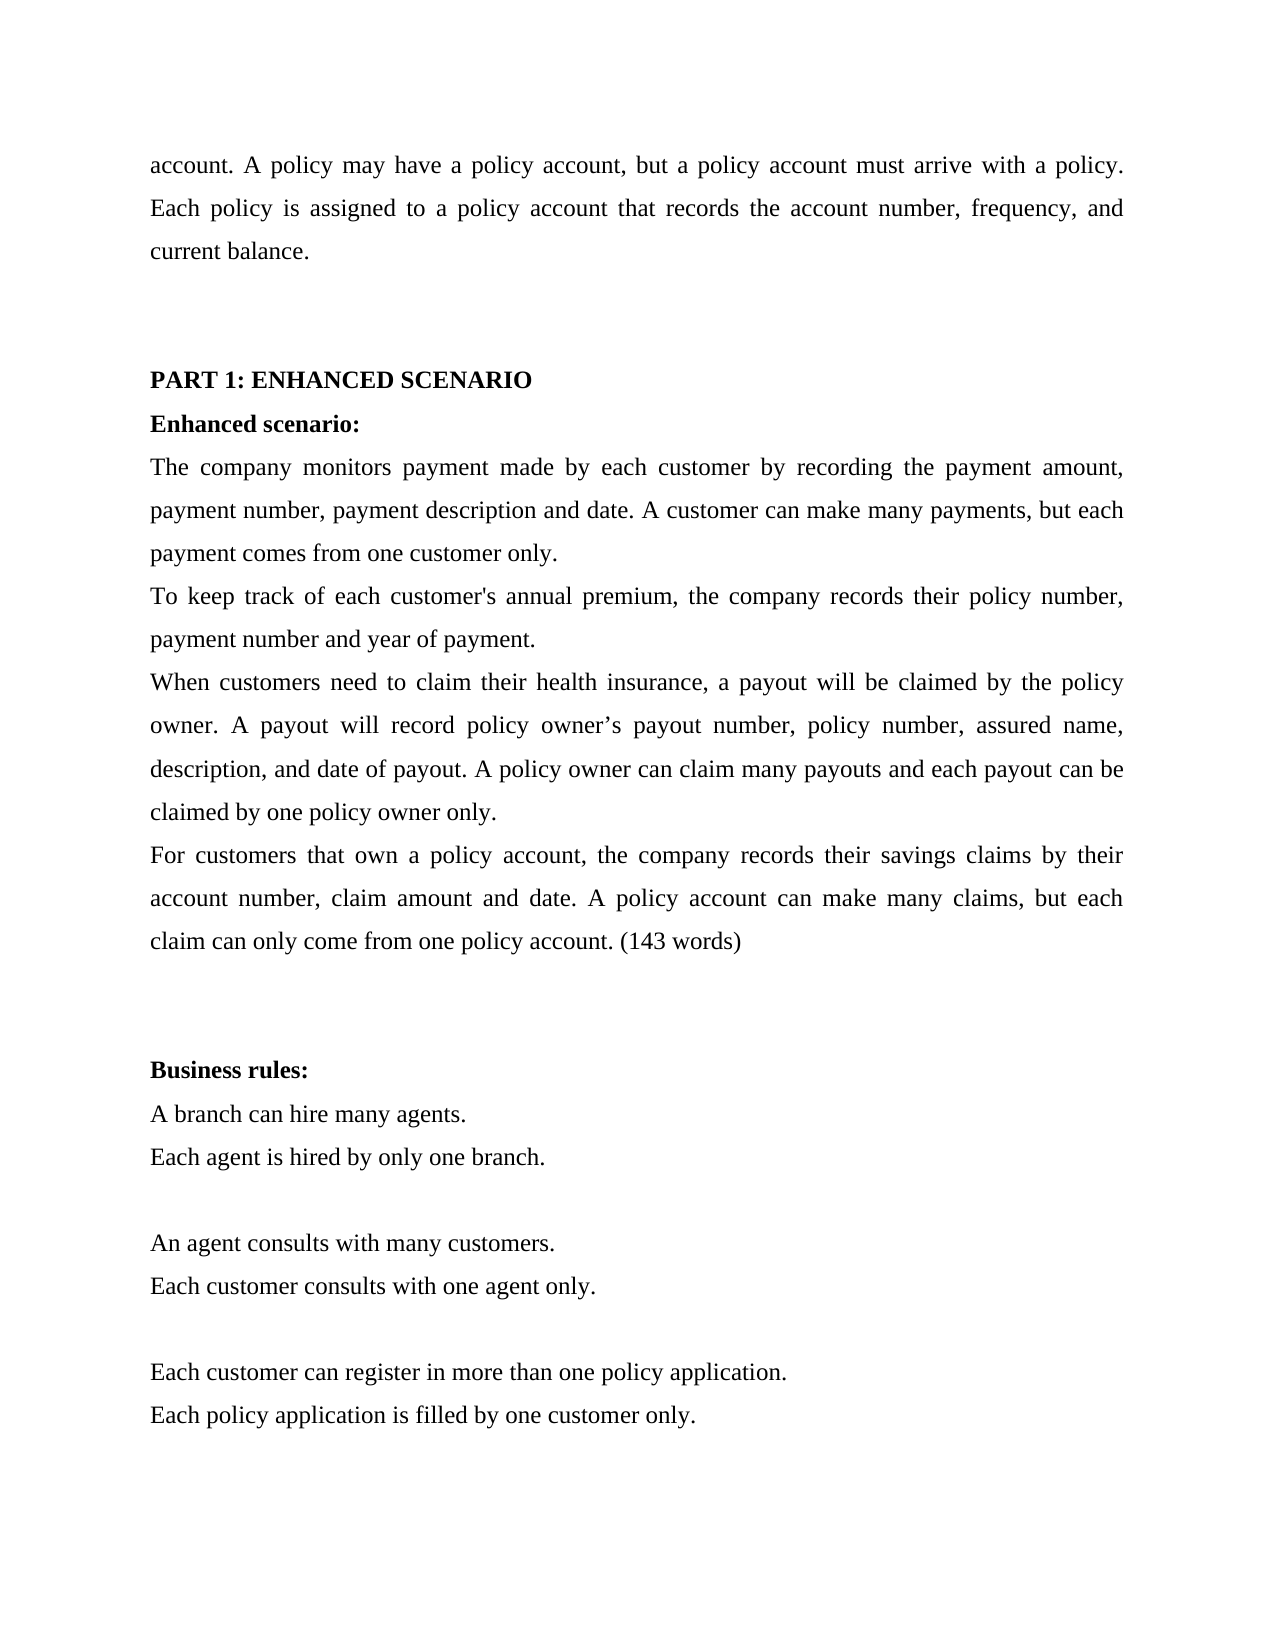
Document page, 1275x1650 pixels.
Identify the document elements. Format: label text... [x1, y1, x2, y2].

text For customers that own a policy account, the company records their savings claims by their account number, claim amount and date. A policy account can make many claims, but each claim can only come from one policy account. (143 words) [150, 840, 1125, 955]
text The company monitors payment made by each customer by recording the payment amount, payment number, payment description and date. A customer can make many payments, but each payment comes from one customer only. [150, 452, 1125, 567]
text account. A policy may have a policy account, but a policy account must arrive with a policy. Each policy is assigned to a policy account that records the account number, frequency, and current balance. [150, 150, 1125, 265]
text An agent consults with many customers. [150, 1228, 1125, 1257]
text Enhanced scenario: [150, 409, 1125, 437]
text Each policy application is filled by one customer only. [150, 1401, 1125, 1429]
text When customers need to claim their health insurance, a payout will be claimed by the policy owner. A payout will record policy owner’s payout number, policy number, assured name, description, and date of payout. A policy owner can claim many payouts and each payout can be claimed by one policy owner only. [150, 667, 1125, 826]
text Each agent is hired by only one branch. [150, 1142, 1125, 1171]
text Each customer consults with one agent only. [150, 1271, 1125, 1300]
text To keep track of each customer's annual premium, the company records their policy number, payment number and year of payment. [150, 581, 1125, 653]
text A branch can hire many agents. [150, 1099, 1125, 1127]
text Business rules: [150, 1056, 1125, 1084]
text Each customer can register in more than one policy application. [150, 1357, 1125, 1386]
text PART 1: ENHANCED SCENARIO [150, 366, 1125, 394]
